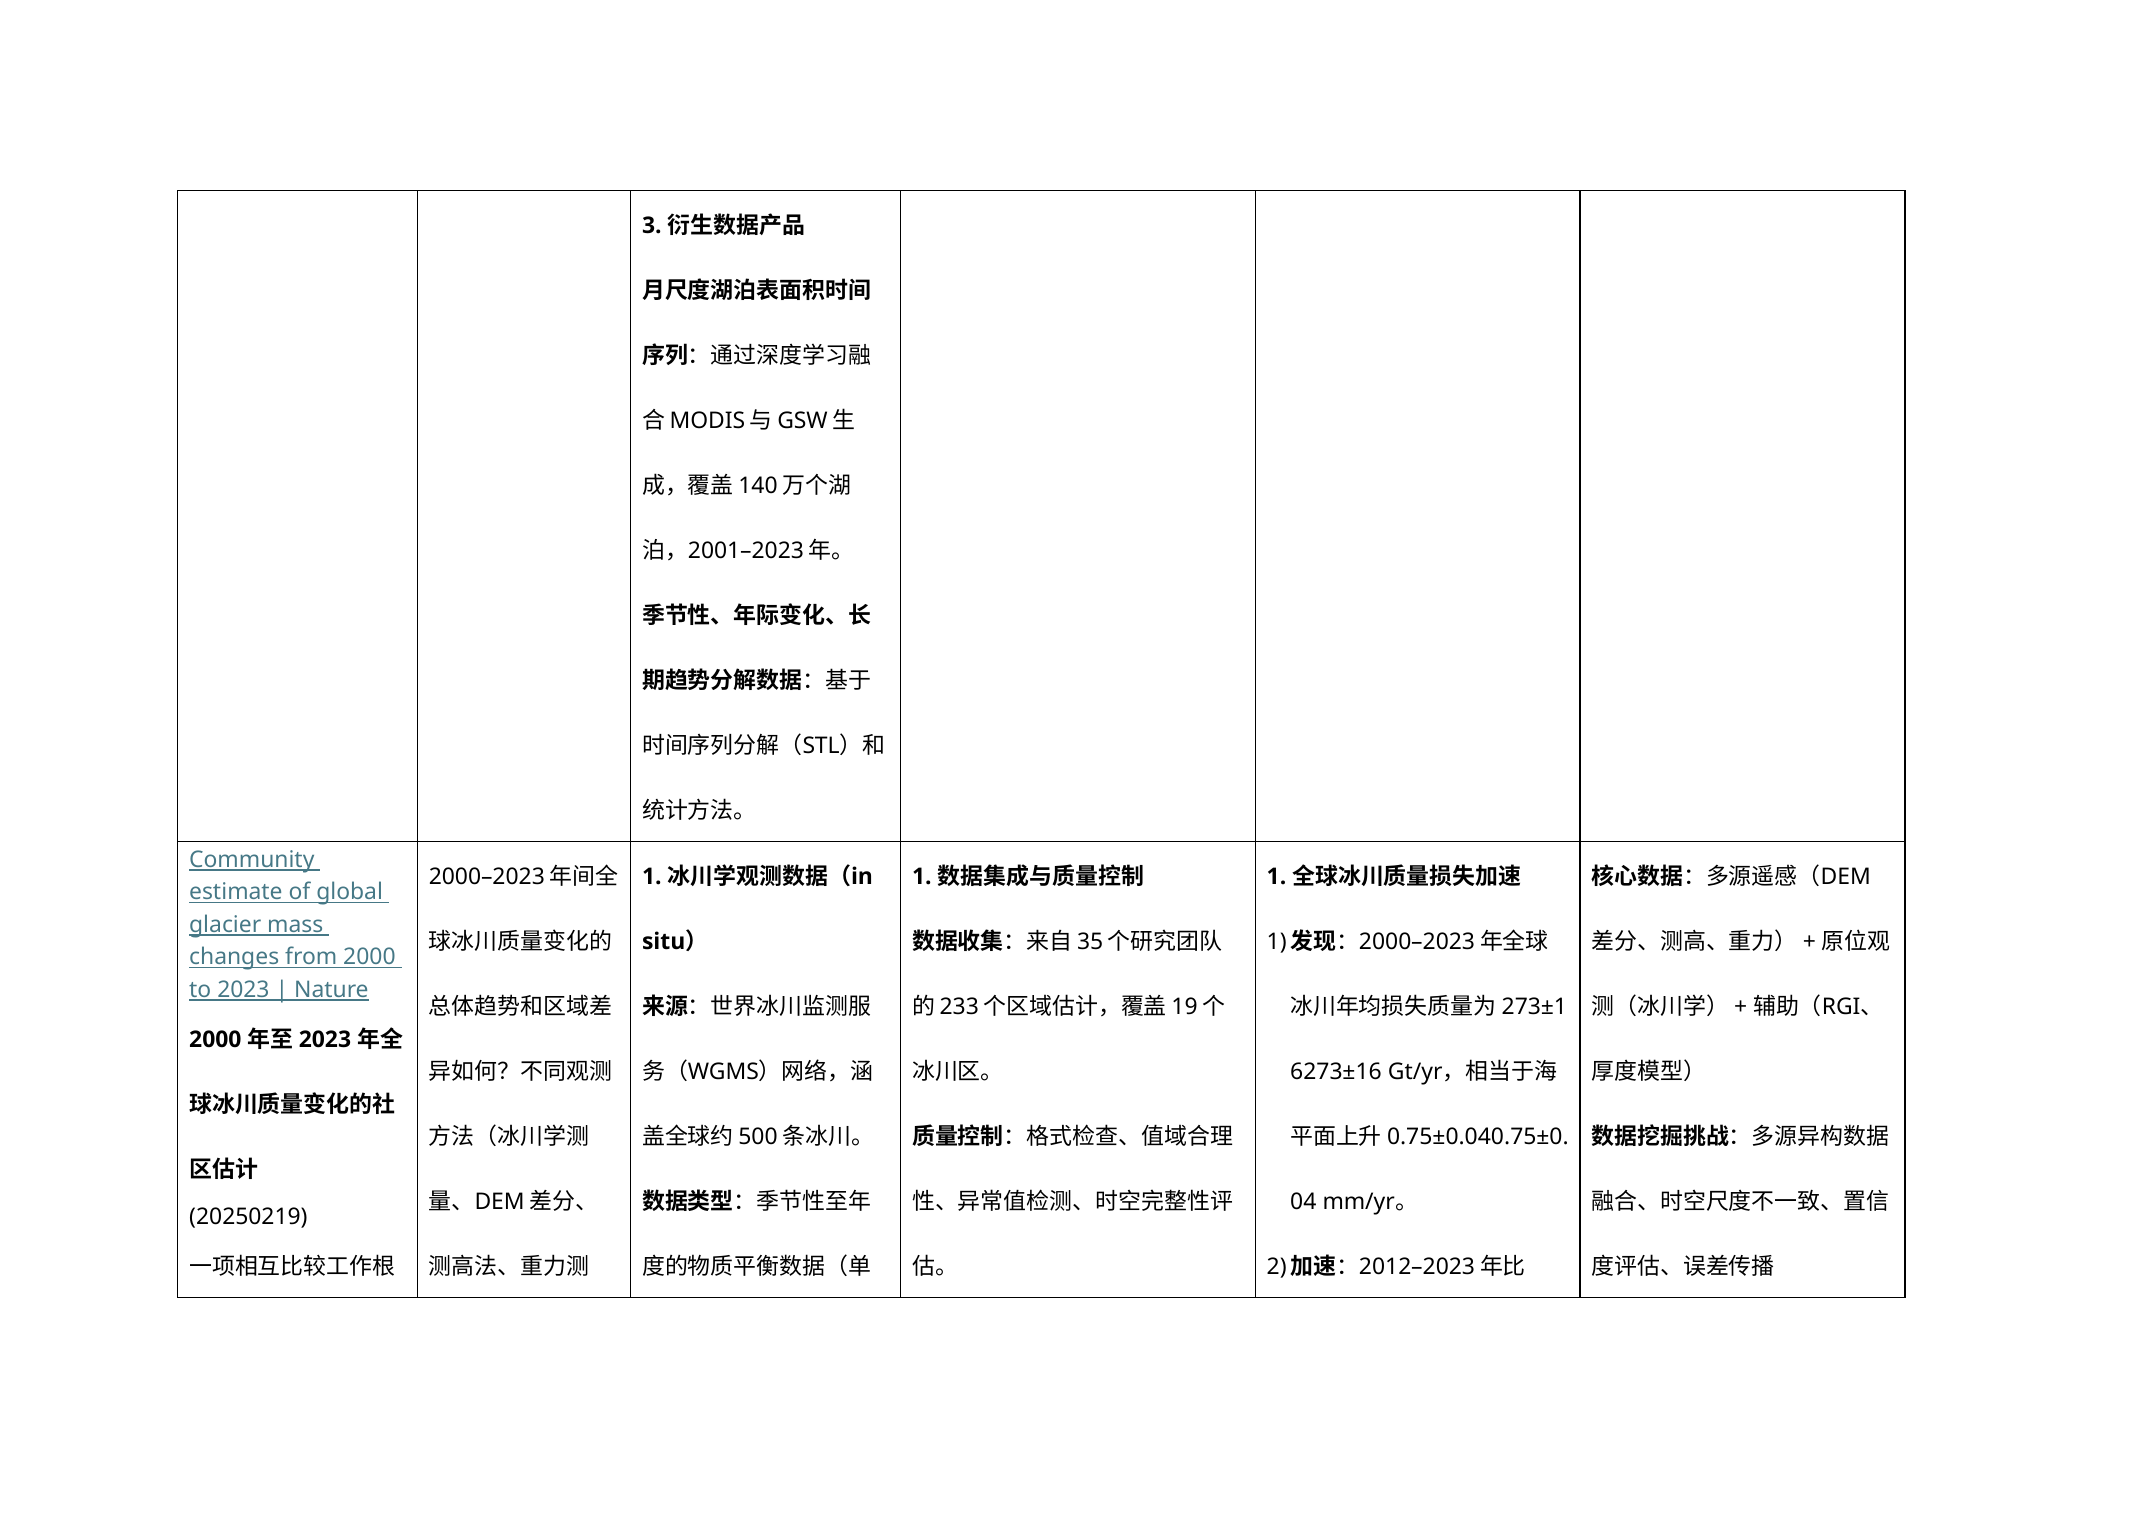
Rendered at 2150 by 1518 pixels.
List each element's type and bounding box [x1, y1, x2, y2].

table_cell [631, 191, 900, 841]
table_cell [178, 191, 417, 841]
table_cell [178, 842, 417, 1297]
table_cell [631, 842, 900, 1297]
table_cell [1256, 191, 1579, 841]
table_cell [901, 842, 1255, 1297]
table_cell [1581, 842, 1904, 1297]
table_cell [418, 191, 630, 841]
table_cell [418, 842, 630, 1297]
table_cell [901, 191, 1255, 841]
table_cell [1256, 842, 1579, 1297]
table_cell [1581, 191, 1904, 841]
